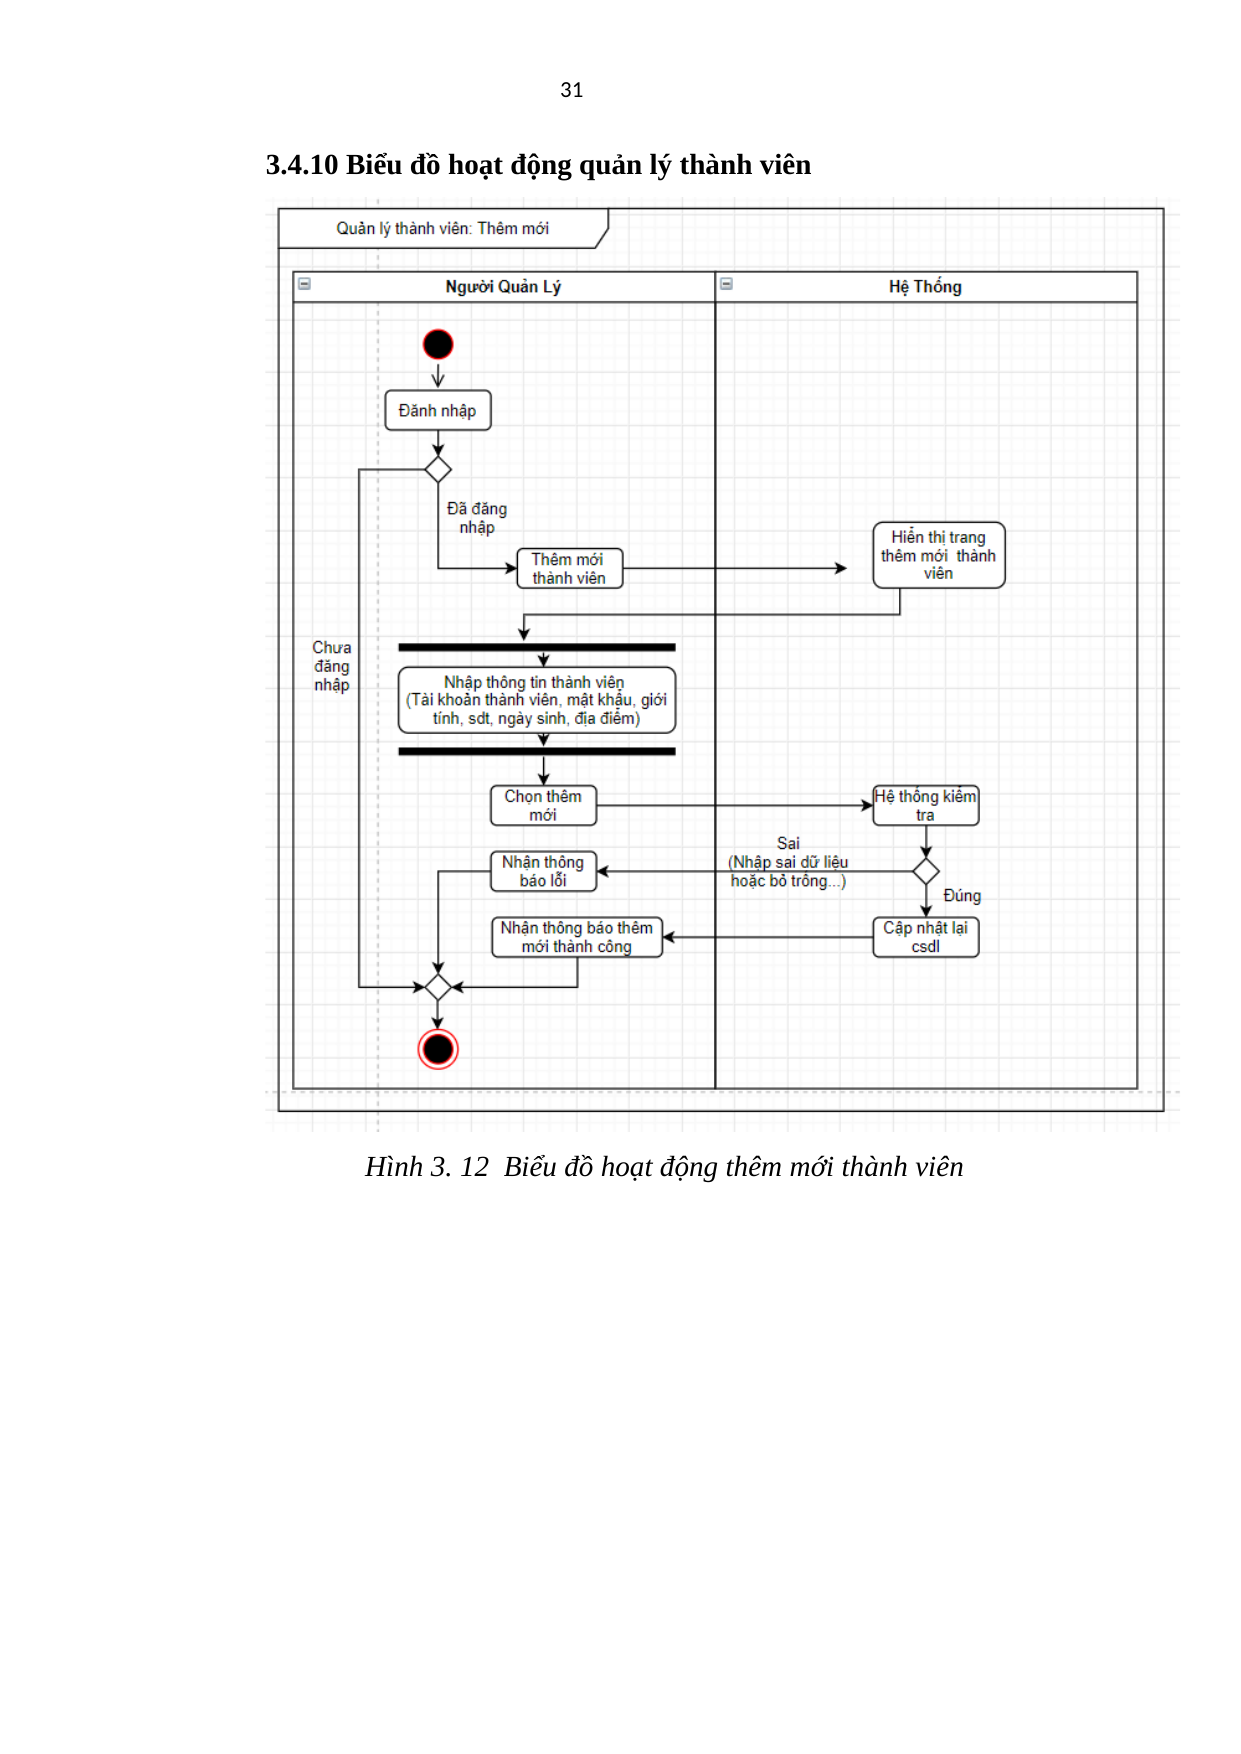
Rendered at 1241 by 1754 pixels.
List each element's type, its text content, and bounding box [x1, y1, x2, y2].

subtitle 3.4.10 Biểu đồ hoạt động quản lý thành viên [207, 147, 1122, 181]
picture [265, 197, 1180, 1132]
